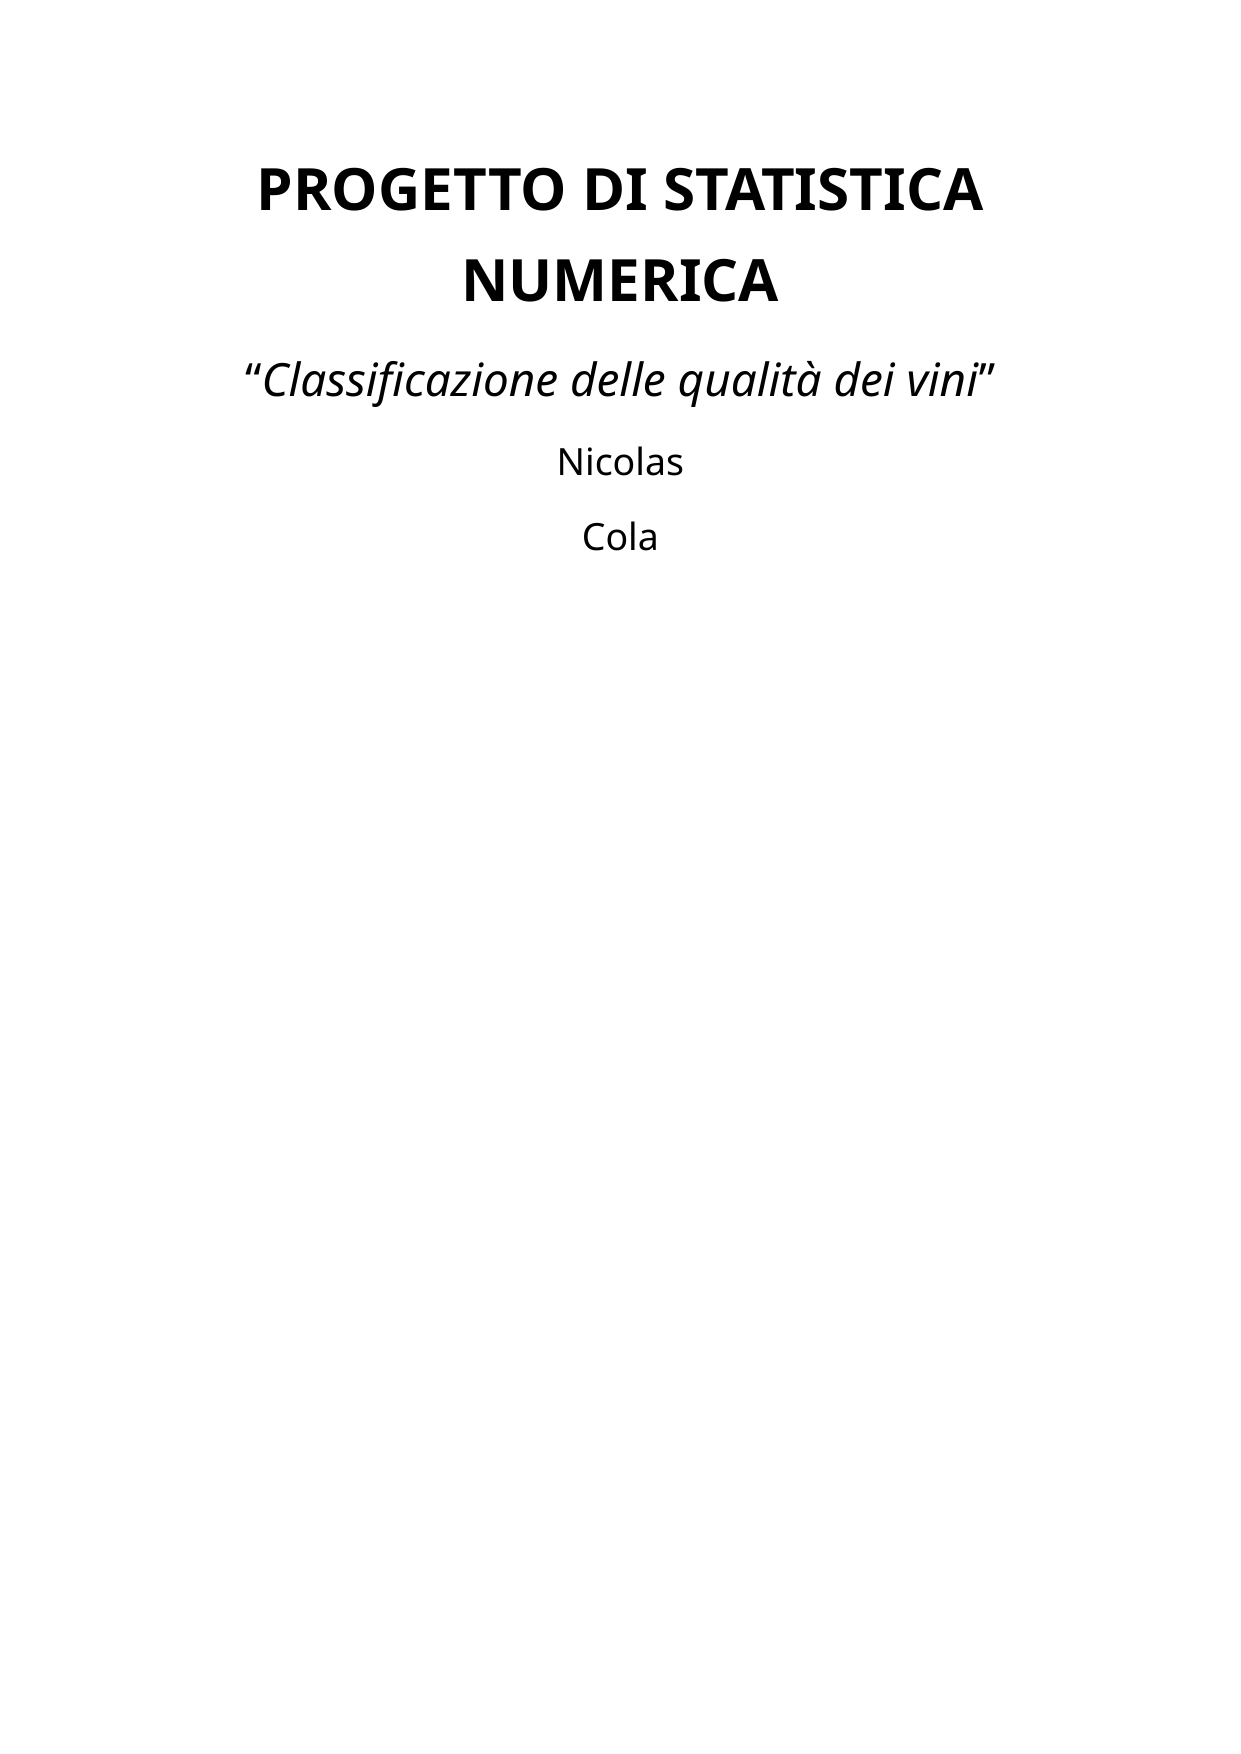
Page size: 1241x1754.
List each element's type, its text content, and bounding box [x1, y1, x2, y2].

text “Classificazione delle qualità dei vini” [118, 347, 1122, 409]
text Nicolas [118, 435, 1122, 486]
text PROGETTO DI STATISTICA NUMERICA [118, 148, 1122, 318]
text Cola [118, 511, 1122, 562]
